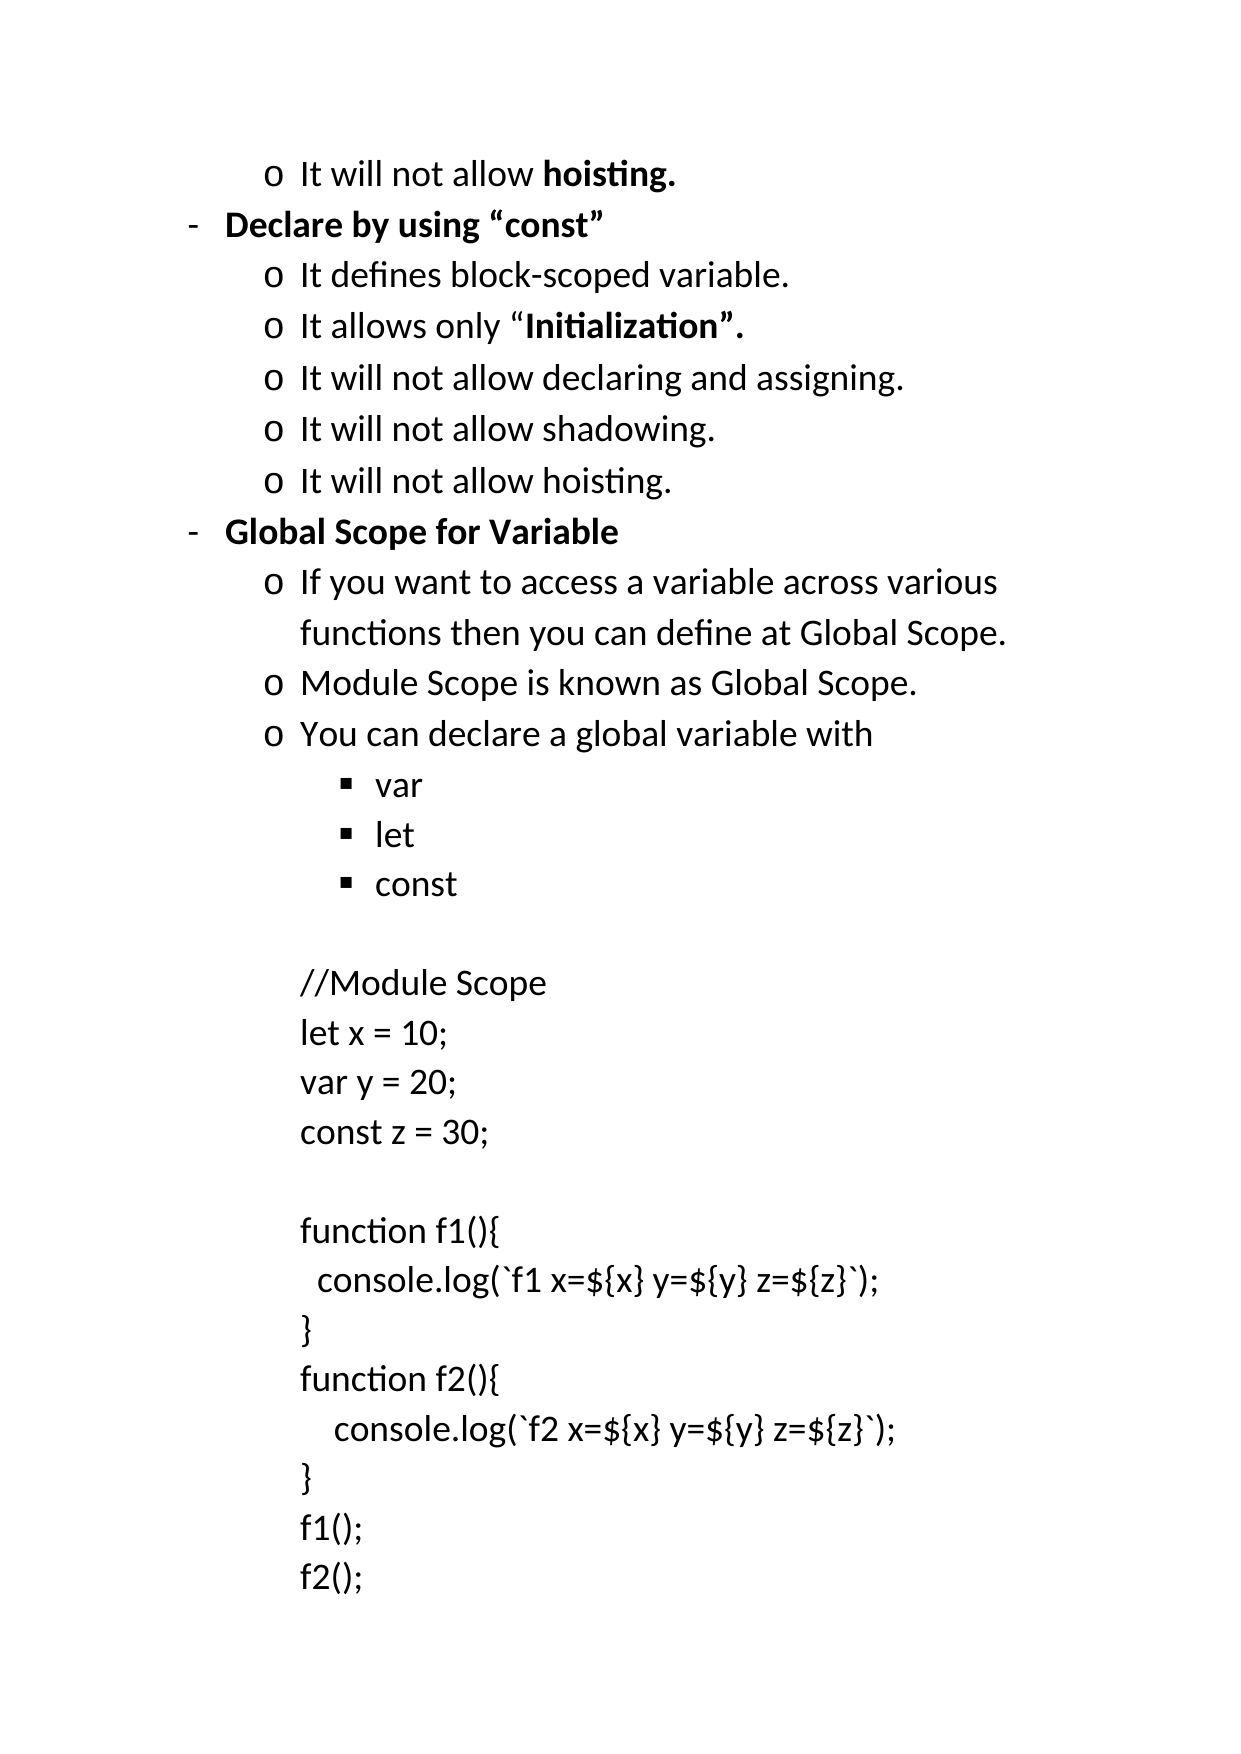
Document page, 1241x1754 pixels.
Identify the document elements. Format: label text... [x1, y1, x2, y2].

list } [300, 1454, 1090, 1500]
list console.log(`f1 x=${x} y=${y} z=${z}`); [300, 1256, 1090, 1302]
list It defines block-scoped variable. [262, 251, 1090, 299]
list console.log(`f2 x=${x} y=${y} z=${z}`); [300, 1405, 1090, 1451]
list function f1(){ [300, 1207, 1090, 1253]
list f1(); [300, 1504, 1090, 1549]
list It will not allow shadowing. [262, 405, 1090, 453]
list Global Scope for Variable [187, 508, 1090, 554]
list It will not allow hoisting. [262, 457, 1090, 504]
list It will not allow declaring and assigning. [262, 354, 1090, 402]
list If you want to access a variable across various functions then you can define at Global Scope. [262, 558, 1090, 655]
list var y = 20; [300, 1058, 1090, 1104]
list Declare by using “const” [187, 201, 1090, 247]
list It allows only “Initialization”. [262, 302, 1090, 350]
list let x = 10; [300, 1009, 1090, 1055]
list function f2(){ [300, 1355, 1090, 1401]
list Module Scope is known as Global Scope. [262, 658, 1090, 706]
list const [337, 860, 1090, 906]
list //Module Scope [300, 959, 1090, 1005]
list let [337, 811, 1090, 857]
list It will not allow hoisting. [262, 150, 1090, 198]
list You can declare a global variable with [262, 710, 1090, 758]
list } [300, 1306, 1090, 1352]
list const z = 30; [300, 1108, 1090, 1154]
list var [337, 761, 1090, 807]
list f2(); [300, 1553, 1090, 1599]
